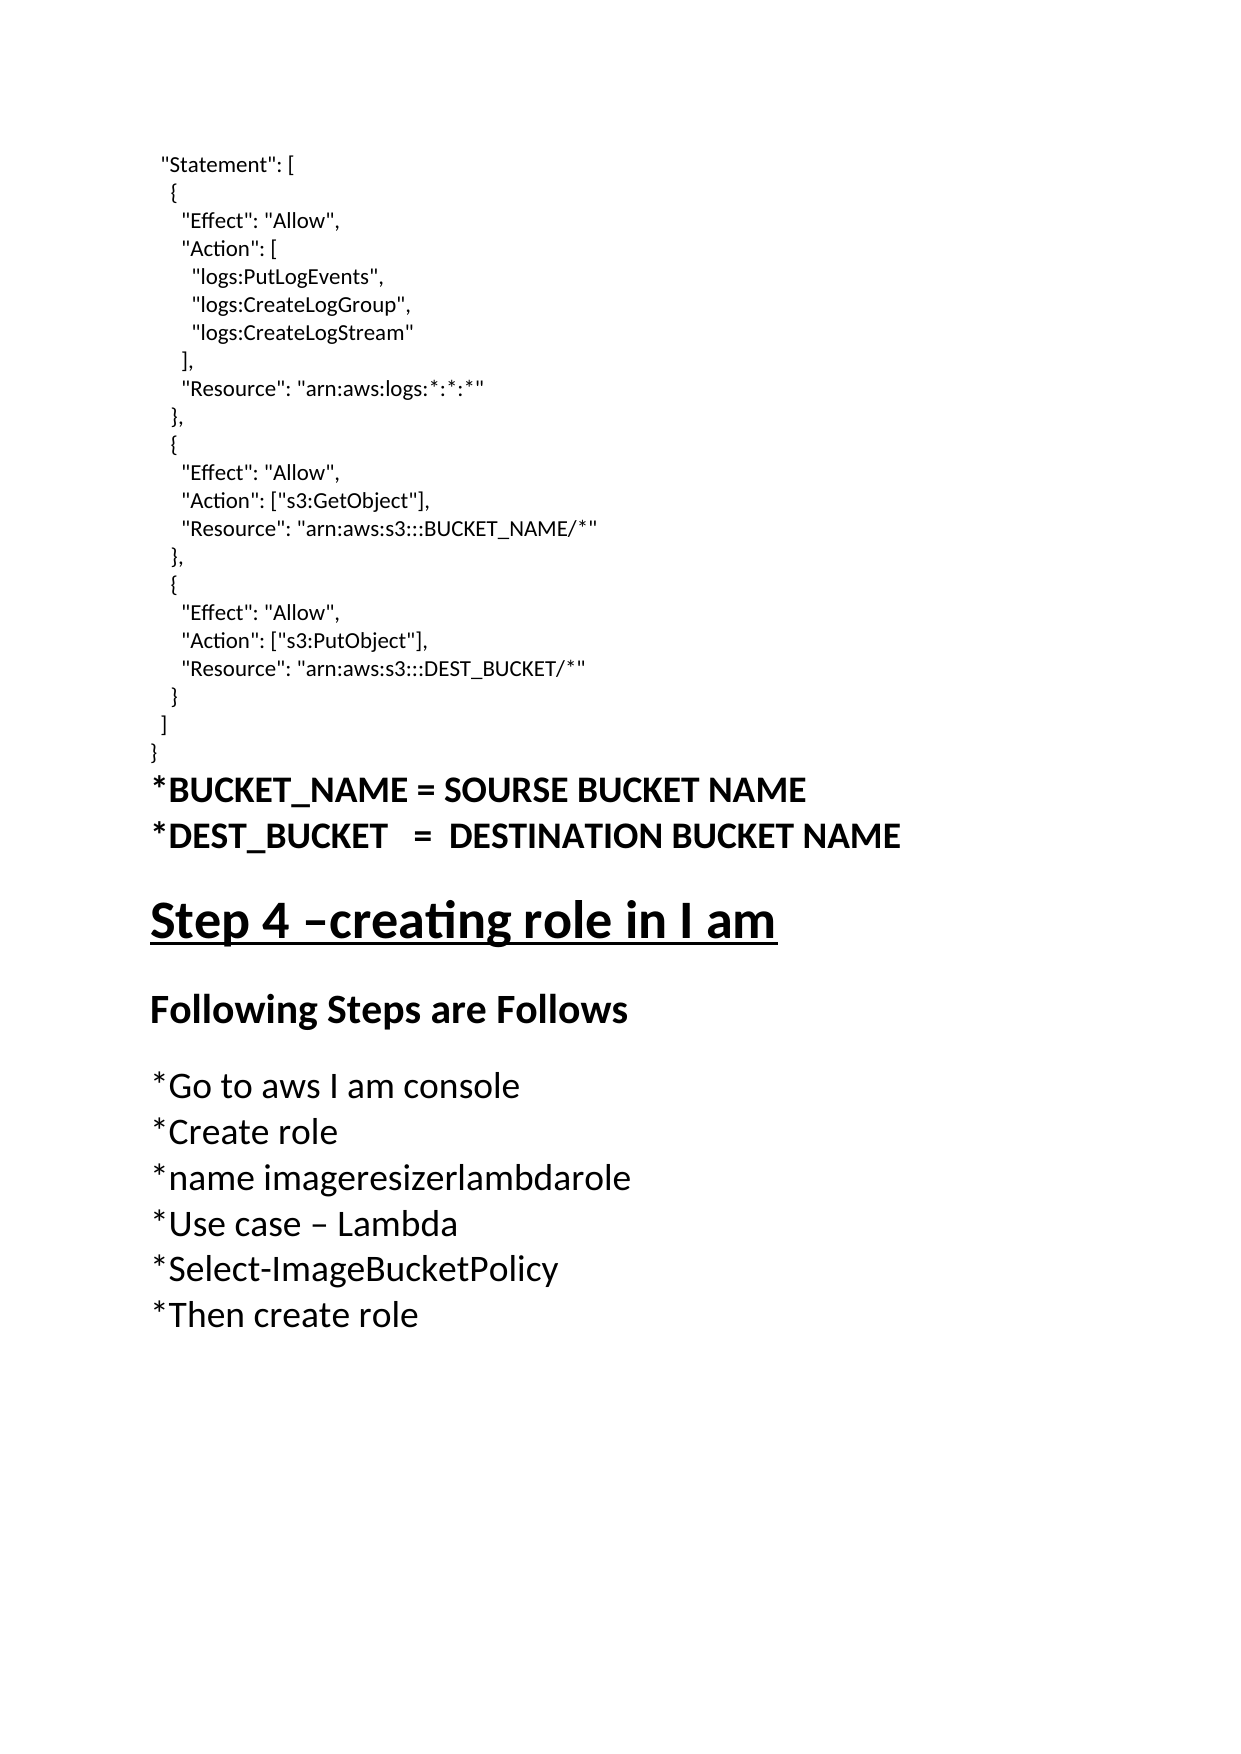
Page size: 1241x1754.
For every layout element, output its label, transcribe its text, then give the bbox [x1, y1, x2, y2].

text { [150, 570, 1090, 598]
text *Then create role [150, 1291, 1090, 1337]
text "logs:PutLogEvents", [150, 262, 1090, 290]
text "logs:CreateLogGroup", [150, 290, 1090, 318]
text "Resource": "arn:aws:logs:*:*:*" [150, 374, 1090, 402]
text "Effect": "Allow", [150, 458, 1090, 486]
text *Use case – Lambda [150, 1199, 1090, 1245]
text "logs:CreateLogStream" [150, 318, 1090, 346]
text *Go to aws I am console [150, 1062, 1090, 1108]
text *Select-ImageBucketPolicy [150, 1245, 1090, 1291]
text "Effect": "Allow", [150, 598, 1090, 626]
text "Statement": [ [150, 150, 1090, 178]
text "Resource": "arn:aws:s3:::DEST_BUCKET/*" [150, 654, 1090, 682]
text ] [150, 710, 1090, 738]
text "Resource": "arn:aws:s3:::BUCKET_NAME/*" [150, 514, 1090, 542]
text *name imageresizerlambdarole [150, 1154, 1090, 1199]
text "Action": ["s3:PutObject"], [150, 626, 1090, 654]
text ], [150, 346, 1090, 374]
text *Create role [150, 1108, 1090, 1154]
text }, [150, 402, 1090, 430]
text } [150, 738, 1090, 766]
text { [150, 430, 1090, 458]
text *BUCKET_NAME = SOURSE BUCKET NAME [150, 766, 1090, 812]
text { [150, 178, 1090, 206]
text } [150, 682, 1090, 710]
text Following Steps are Follows [150, 983, 1090, 1033]
text }, [150, 542, 1090, 570]
text Step 4 –creating role in I am [150, 886, 1090, 952]
text *DEST_BUCKET = DESTINATION BUCKET NAME [150, 812, 1090, 858]
text "Action": [ [150, 234, 1090, 262]
text "Effect": "Allow", [150, 206, 1090, 234]
text "Action": ["s3:GetObject"], [150, 486, 1090, 514]
